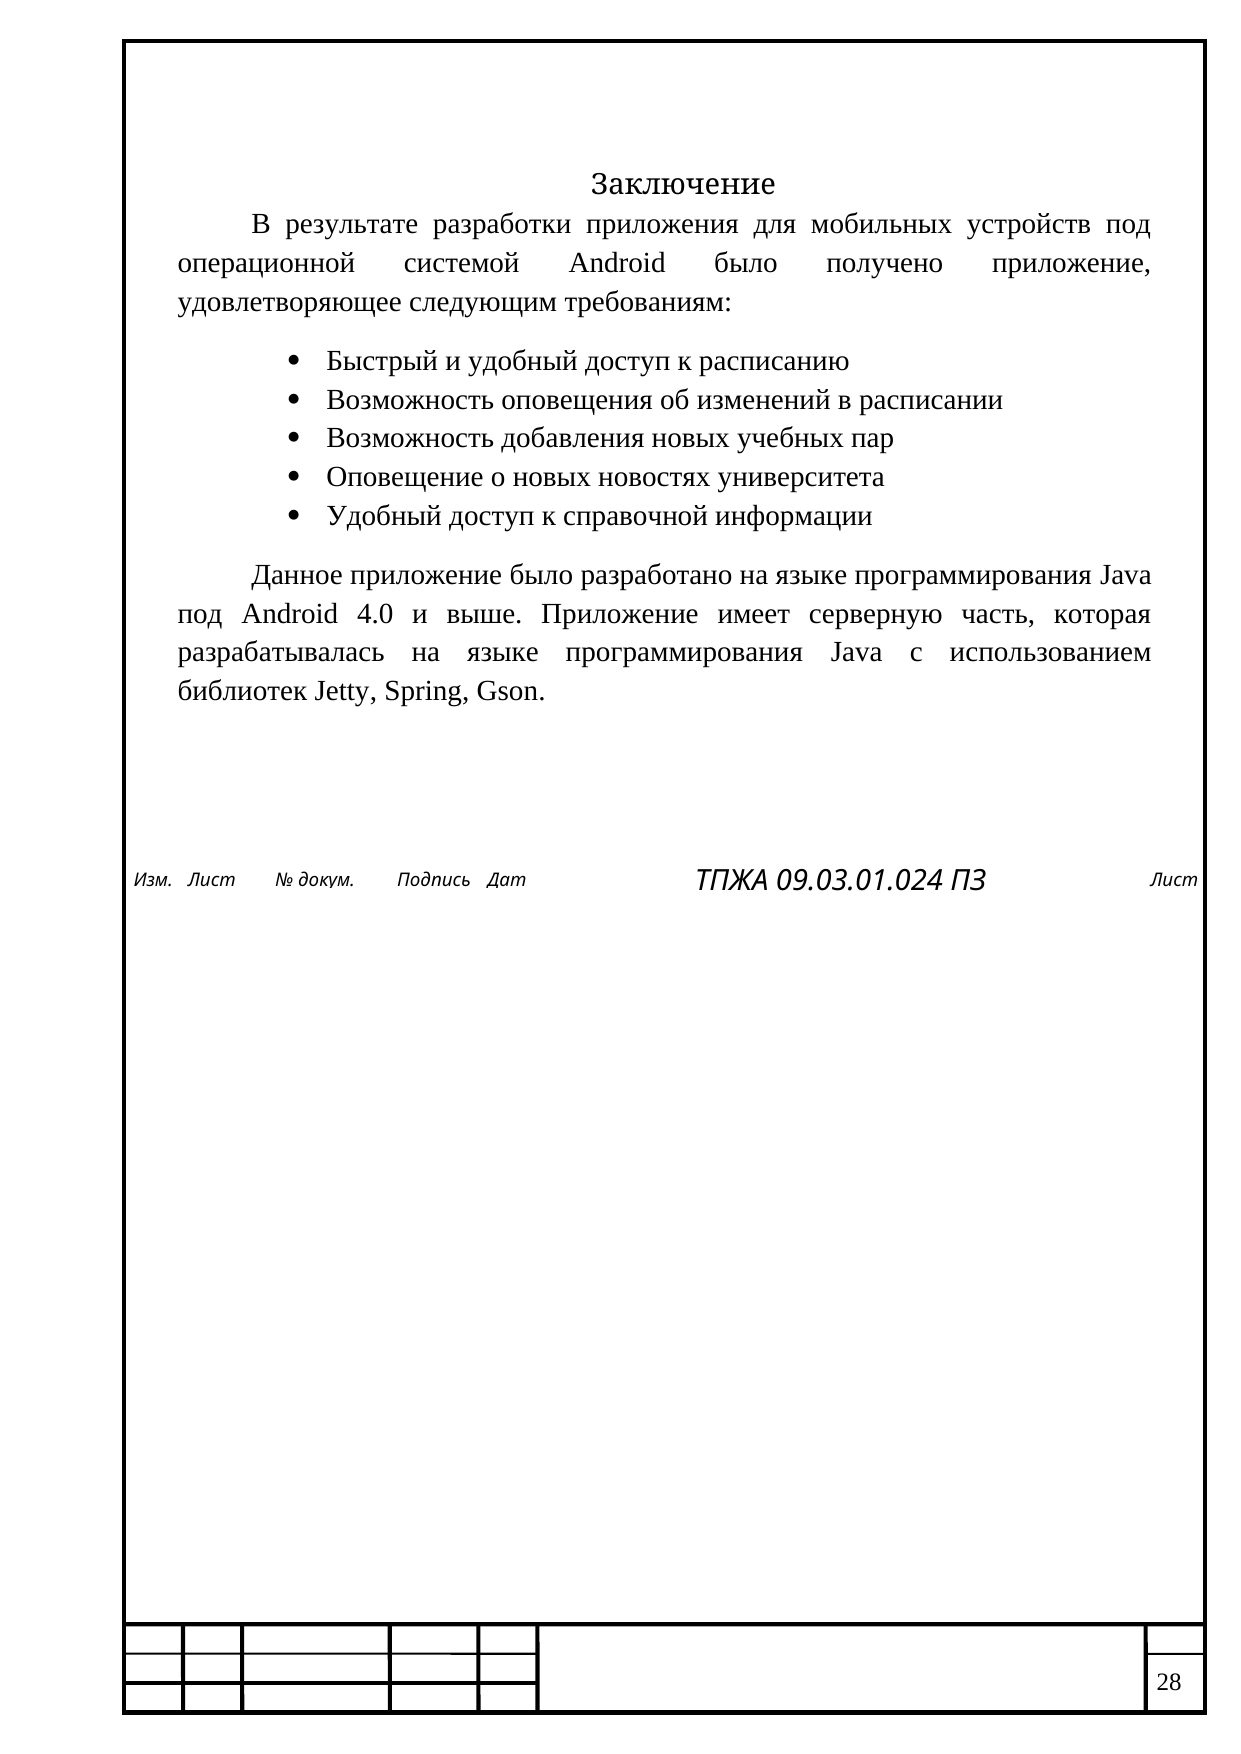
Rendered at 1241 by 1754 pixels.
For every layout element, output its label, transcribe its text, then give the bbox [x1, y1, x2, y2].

subtitle Заключение [215, 168, 1152, 202]
list Быстрый и удобный доступ к расписанию [288, 343, 1152, 377]
list Оповещение о новых новостях университета [288, 459, 1152, 493]
list Удобный доступ к справочной информации [288, 498, 1152, 531]
list Возможность оповещения об изменений в расписании [288, 382, 1152, 415]
text Данное приложение было разработано на языке программирования Java под Android 4.0 и выше. Приложение имеет серверную часть, которая разрабатывалась на языке программирования Java с использованием библиотек Jetty, Spring, Gson. [177, 557, 1152, 706]
list Возможность добавления новых учебных пар [288, 420, 1152, 454]
text В результате разработки приложения для мобильных устройств под операционной системой Android было получено приложение, удовлетворяющее следующим требованиям: [177, 207, 1152, 317]
